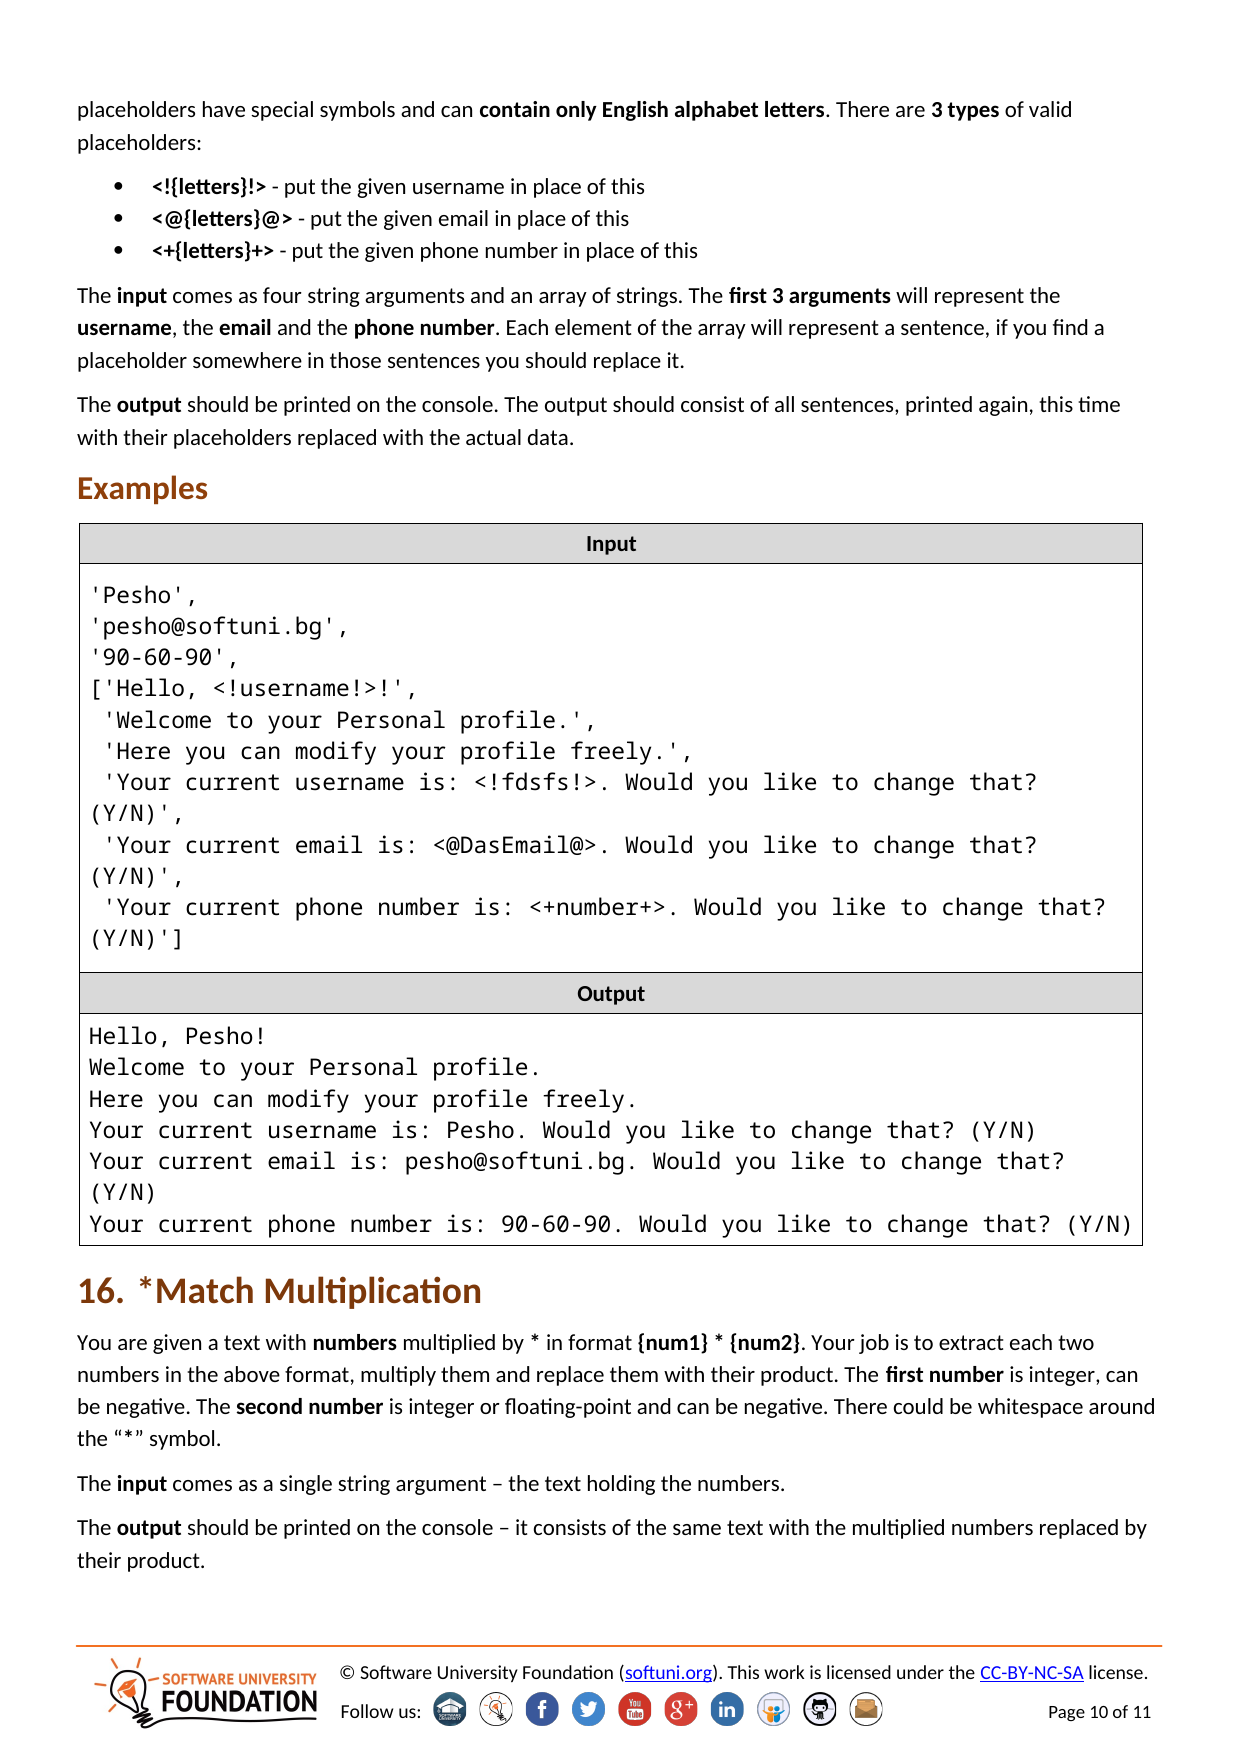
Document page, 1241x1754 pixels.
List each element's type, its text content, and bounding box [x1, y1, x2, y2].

picture [572, 1692, 605, 1726]
subtitle Examples [77, 467, 1163, 508]
picture [710, 1692, 744, 1726]
text The output should be printed on the console – it consists of the same text with the multiplied numbers replaced by their product. [77, 1513, 1163, 1574]
subtitle *Match Multiplication [77, 1267, 1163, 1312]
picture [618, 1692, 652, 1726]
list <@{letters}@> - put the given email in place of this [114, 204, 1163, 232]
text The output should be printed on the console. The output should consist of all sentences, printed again, this time with their placeholders replaced with the actual data. [77, 390, 1163, 451]
picture [525, 1692, 559, 1726]
picture [664, 1692, 698, 1726]
picture [803, 1692, 837, 1726]
picture [479, 1692, 513, 1726]
list <!{letters}!> - put the given username in place of this [114, 172, 1163, 200]
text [77, 95, 1163, 156]
list <+{letters}+> - put the given phone number in place of this [114, 237, 1163, 265]
text The input comes as a single string argument – the text holding the numbers. [77, 1469, 1163, 1497]
table_cell Hello, Pesho! Welcome to your Personal profile. Here you can modify your profile freely. Your current username is: Pesho. Would you like to change that? (Y/N) Your current email is: pesho@softuni.bg. Would you like to change that? (Y/N) Your current phone number is: 90-60-90. Would you like to change that? (Y/N) [80, 1014, 1142, 1245]
picture [849, 1692, 883, 1726]
table_header Input [80, 524, 1142, 563]
table_cell Output [80, 973, 1142, 1013]
picture [757, 1692, 790, 1726]
picture [433, 1692, 467, 1726]
table_cell 'Pesho', 'pesho@softuni.bg', '90-60-90', ['Hello, <!username!>!', 'Welcome to your Personal profile.', 'Here you can modify your profile freely.', 'Your current username is: <!fdsfs!>. Would you like to change that? (Y/N)', 'Your current email is: <@DasEmail@>. Would you like to change that? (Y/N)', 'Your current phone number is: <+number+>. Would you like to change that? (Y/N)'] [80, 564, 1142, 972]
picture [93, 1656, 317, 1729]
text You are given a text with numbers multiplied by * in format {num1} * {num2}. Your job is to extract each two numbers in the above format, multiply them and replace them with their product. The first number is integer, can be negative. The second number is integer or floating-point and can be negative. There could be whitespace around the “*” symbol. [77, 1328, 1163, 1452]
text The input comes as four string arguments and an array of strings. The first 3 arguments will represent the username, the email and the phone number. Each element of the array will represent a sentence, if you find a placeholder somewhere in those sentences you should replace it. [77, 281, 1163, 374]
